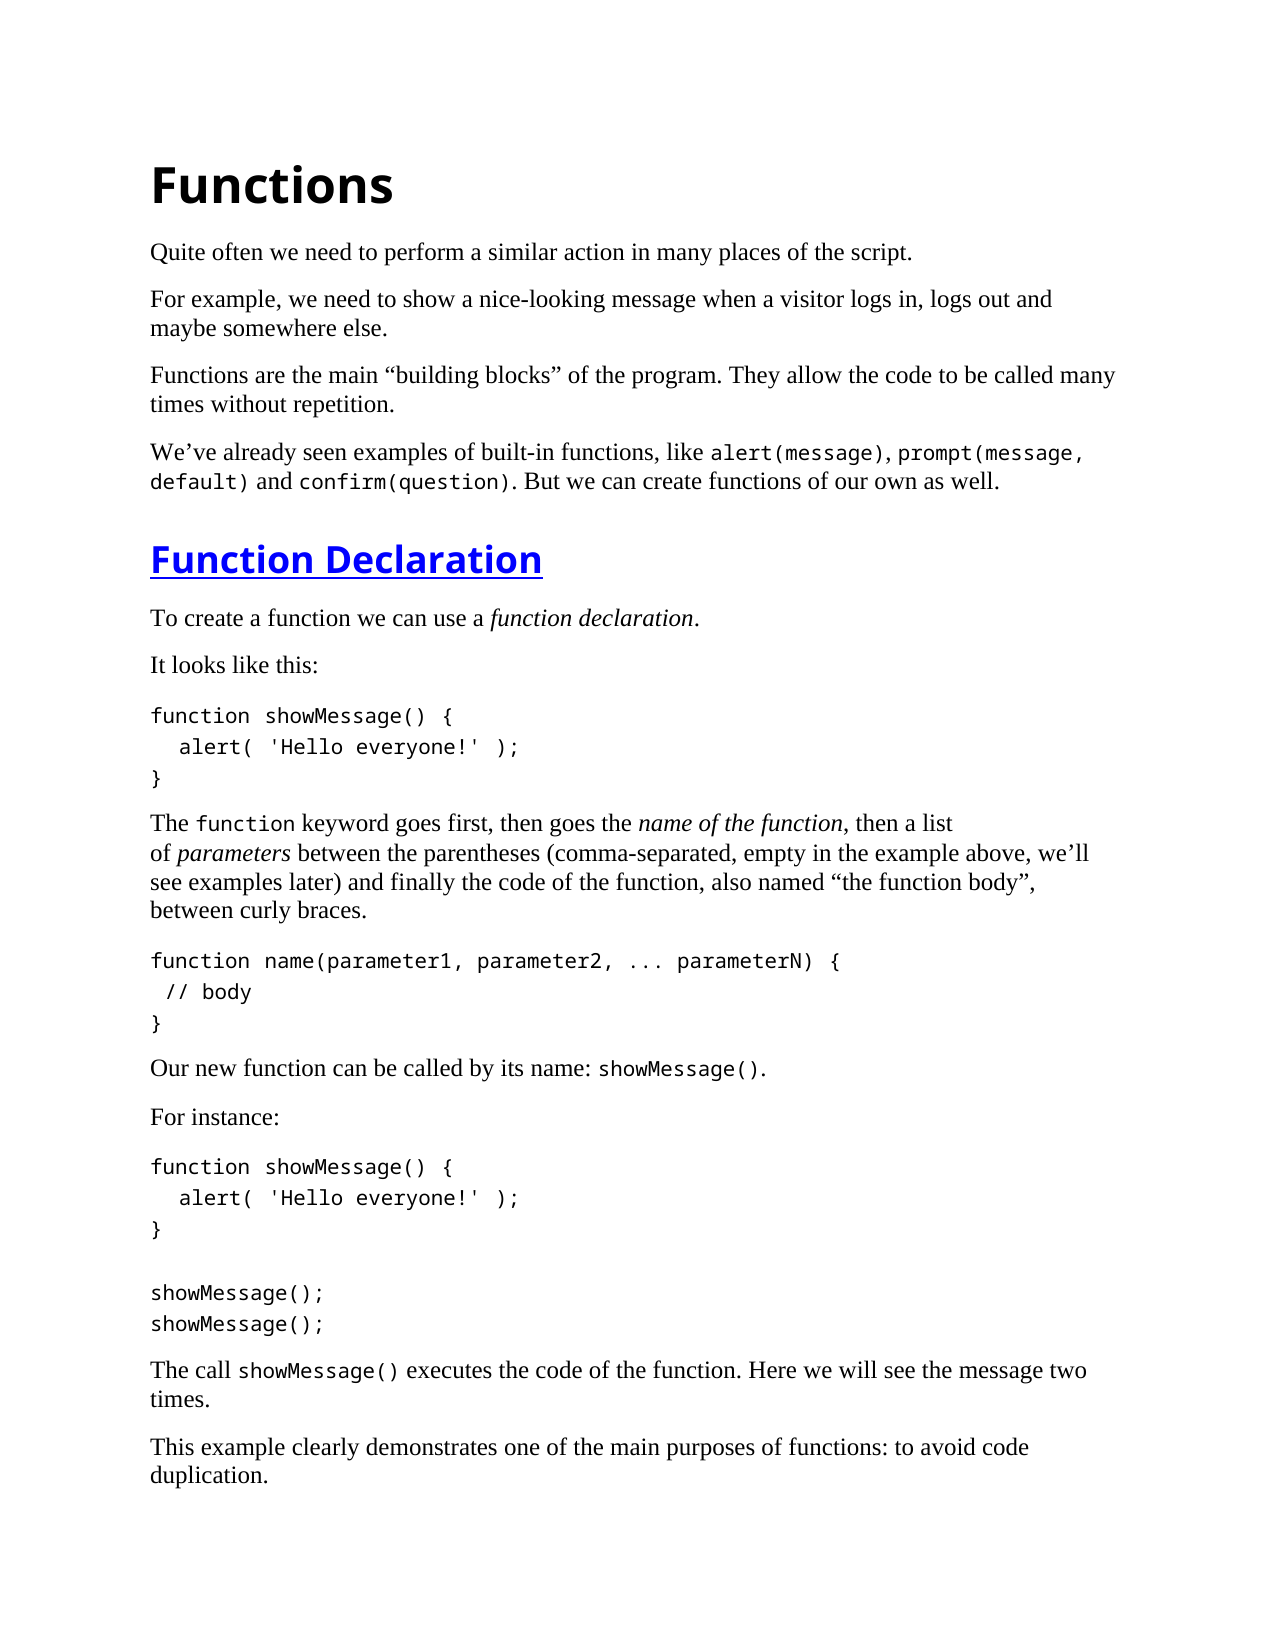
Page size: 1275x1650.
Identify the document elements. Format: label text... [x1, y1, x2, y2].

text Our new function can be called by its name: showMessage(). [150, 1053, 1125, 1083]
text It looks like this: [150, 651, 1125, 679]
text alert( 'Hello everyone!' ); [150, 1180, 1125, 1212]
text } [150, 1212, 1125, 1243]
text This example clearly demonstrates one of the main purposes of functions: to avoid code duplication. [150, 1432, 1125, 1489]
text alert( 'Hello everyone!' ); [150, 729, 1125, 761]
text function showMessage() { [150, 698, 1125, 729]
text Functions [150, 150, 1125, 218]
text The call showMessage() executes the code of the function. Here we will see the message two times. [150, 1355, 1125, 1413]
text function name(parameter1, parameter2, ... parameterN) { [150, 943, 1125, 974]
text For instance: [150, 1102, 1125, 1130]
text Functions are the main “building blocks” of the program. They allow the code to be called many times without repetition. [150, 361, 1125, 418]
text We’ve already seen examples of built-in functions, like alert(message), prompt(message, default) and confirm(question). But we can create functions of our own as well. [150, 437, 1125, 496]
text Quite often we need to perform a similar action in many places of the script. [150, 237, 1125, 266]
text Function Declaration [150, 533, 1125, 584]
text To create a function we can use a function declaration. [150, 603, 1125, 632]
text function showMessage() { [150, 1149, 1125, 1180]
text } [150, 1006, 1125, 1037]
text } [150, 761, 1125, 792]
text For example, we need to show a nice-looking message when a visitor logs in, logs out and maybe somewhere else. [150, 284, 1125, 342]
text showMessage(); [150, 1276, 1125, 1307]
text // body [150, 974, 1125, 1006]
text showMessage(); [150, 1307, 1125, 1338]
text The function keyword goes first, then goes the name of the function, then a list of parameters between the parentheses (comma-separated, empty in the example above, we’ll see examples later) and finally the code of the function, also named “the function body”, between curly braces. [150, 808, 1125, 924]
